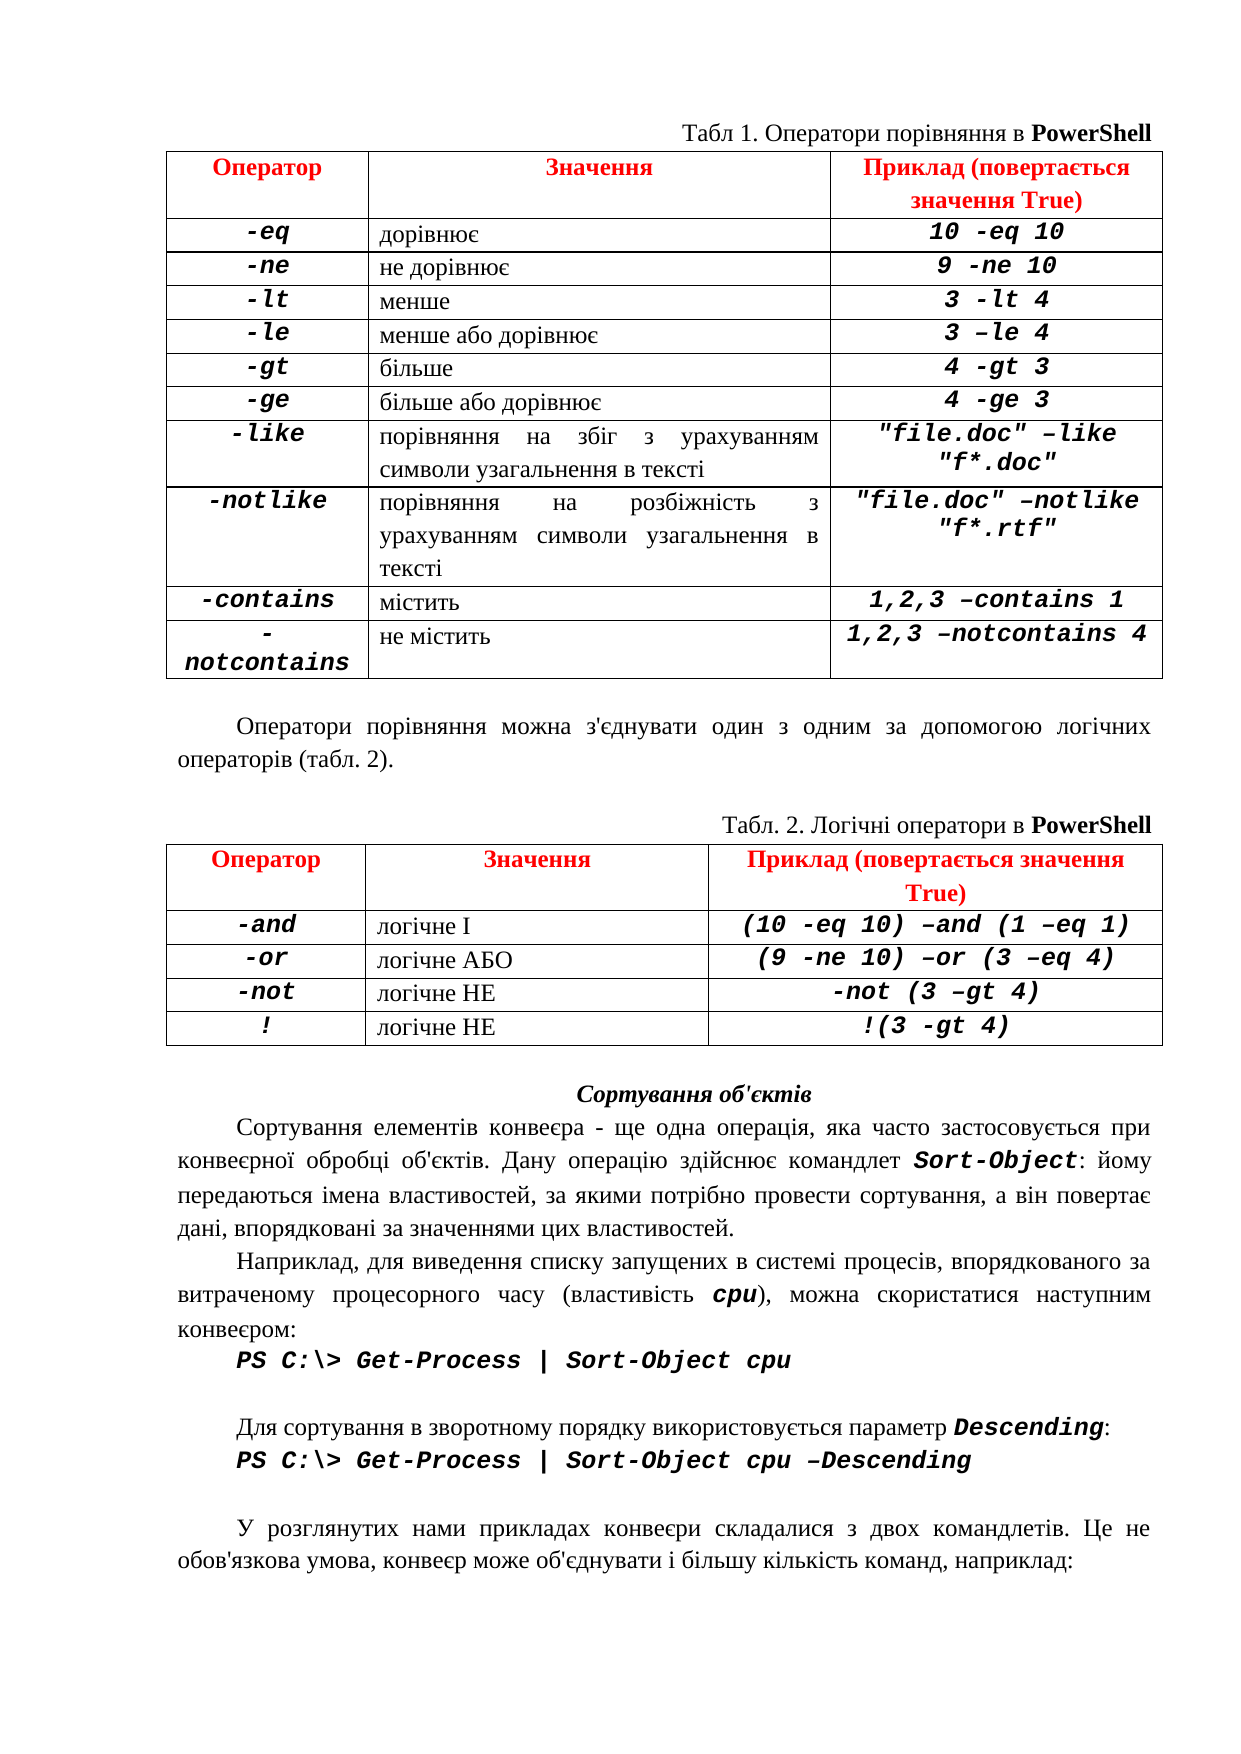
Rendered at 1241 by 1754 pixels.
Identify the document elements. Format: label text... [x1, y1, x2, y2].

table_cell -lt [167, 286, 368, 319]
table_header Приклад (повертається значення True) [831, 152, 1162, 218]
text Наприклад, для виведення списку запущених в системі процесів, впорядкованого за витраченому процесорного часу (властивість cpu), можна скористатися наступним конвеєром: [177, 1246, 1152, 1343]
table_cell -or [167, 945, 365, 977]
table_header Оператор [167, 845, 365, 910]
table_cell порівняння на збіг з урахуванням символи узагальнення в тексті [369, 421, 830, 486]
text Табл 1. Оператори порівняння в PowerShell [177, 118, 1152, 147]
table_cell -and [167, 911, 365, 944]
table_cell 10 -eq 10 [831, 219, 1162, 251]
table_cell 1,2,3 –contains 1 [831, 587, 1162, 620]
table_cell 4 -ge 3 [831, 387, 1162, 420]
table_cell "file.doc" –like "f*.doc" [831, 421, 1162, 486]
text Сортування об'єктів [177, 1079, 1152, 1108]
table_cell -contains [167, 587, 368, 620]
table_cell !(3 -gt 4) [709, 1012, 1162, 1045]
text PS C:\> Get-Process | Sort-Object cpu [177, 1347, 1152, 1376]
table_cell -gt [167, 354, 368, 386]
table_cell "file.doc" –notlike "f*.rtf" [831, 488, 1162, 586]
text Для сортування в зворотному порядку використовується параметр Descending: [177, 1412, 1152, 1443]
table_cell -eq [167, 219, 368, 251]
table_cell логічне НЕ [366, 979, 708, 1011]
table_cell не дорівнює [369, 253, 830, 285]
table_cell 3 –le 4 [831, 320, 1162, 352]
table_cell більше [369, 354, 830, 386]
table_header Приклад (повертається значення True) [709, 845, 1162, 910]
table_cell не містить [369, 621, 830, 677]
text PS C:\> Get-Process | Sort-Object cpu –Descending [177, 1448, 1152, 1476]
table_cell логічне АБО [366, 945, 708, 977]
table_cell логічне І [366, 911, 708, 944]
table_cell 4 -gt 3 [831, 354, 1162, 386]
table_cell -like [167, 421, 368, 486]
table_cell менше [369, 286, 830, 319]
text Сортування елементів конвеєра - ще одна операція, яка часто застосовується при конвеєрної обробці об'єктів. Дану операцію здійснює командлет Sort-Object: йому передаються імена властивостей, за якими потрібно провести сортування, а він повертає дані, впорядковані за значеннями цих властивостей. [177, 1112, 1152, 1242]
table_cell -le [167, 320, 368, 352]
table_cell більше або дорівнює [369, 387, 830, 420]
table_cell -notlike [167, 488, 368, 586]
table_cell менше або дорівнює [369, 320, 830, 352]
text У розглянутих нами прикладах конвеєри складалися з двох командлетів. Це не обов'язкова умова, конвеєр може об'єднувати і більшу кількість команд, наприклад: [177, 1513, 1152, 1574]
table_cell порівняння на розбіжність з урахуванням символи узагальнення в тексті [369, 488, 830, 586]
table_cell ! [167, 1012, 365, 1045]
text Оператори порівняння можна з'єднувати один з одним за допомогою логічних операторів (табл. 2). [177, 711, 1152, 773]
table_cell 1,2,3 –notcontains 4 [831, 621, 1162, 677]
table_cell (10 -eq 10) –and (1 –eq 1) [709, 911, 1162, 944]
text Табл. 2. Логічні оператори в PowerShell [177, 811, 1152, 839]
table_cell 9 -ne 10 [831, 253, 1162, 285]
table_cell -ge [167, 387, 368, 420]
table_cell -not [167, 979, 365, 1011]
table_cell (9 -ne 10) –or (3 –eq 4) [709, 945, 1162, 977]
table_cell дорівнює [369, 219, 830, 251]
table_cell -ne [167, 253, 368, 285]
table_cell -not (3 –gt 4) [709, 979, 1162, 1011]
table_cell логічне НЕ [366, 1012, 708, 1045]
table_cell містить [369, 587, 830, 620]
table_header Значення [369, 152, 830, 218]
table_header Значення [366, 845, 708, 910]
table_cell -notcontains [167, 621, 368, 677]
table_header Оператор [167, 152, 368, 218]
table_cell 3 -lt 4 [831, 286, 1162, 319]
